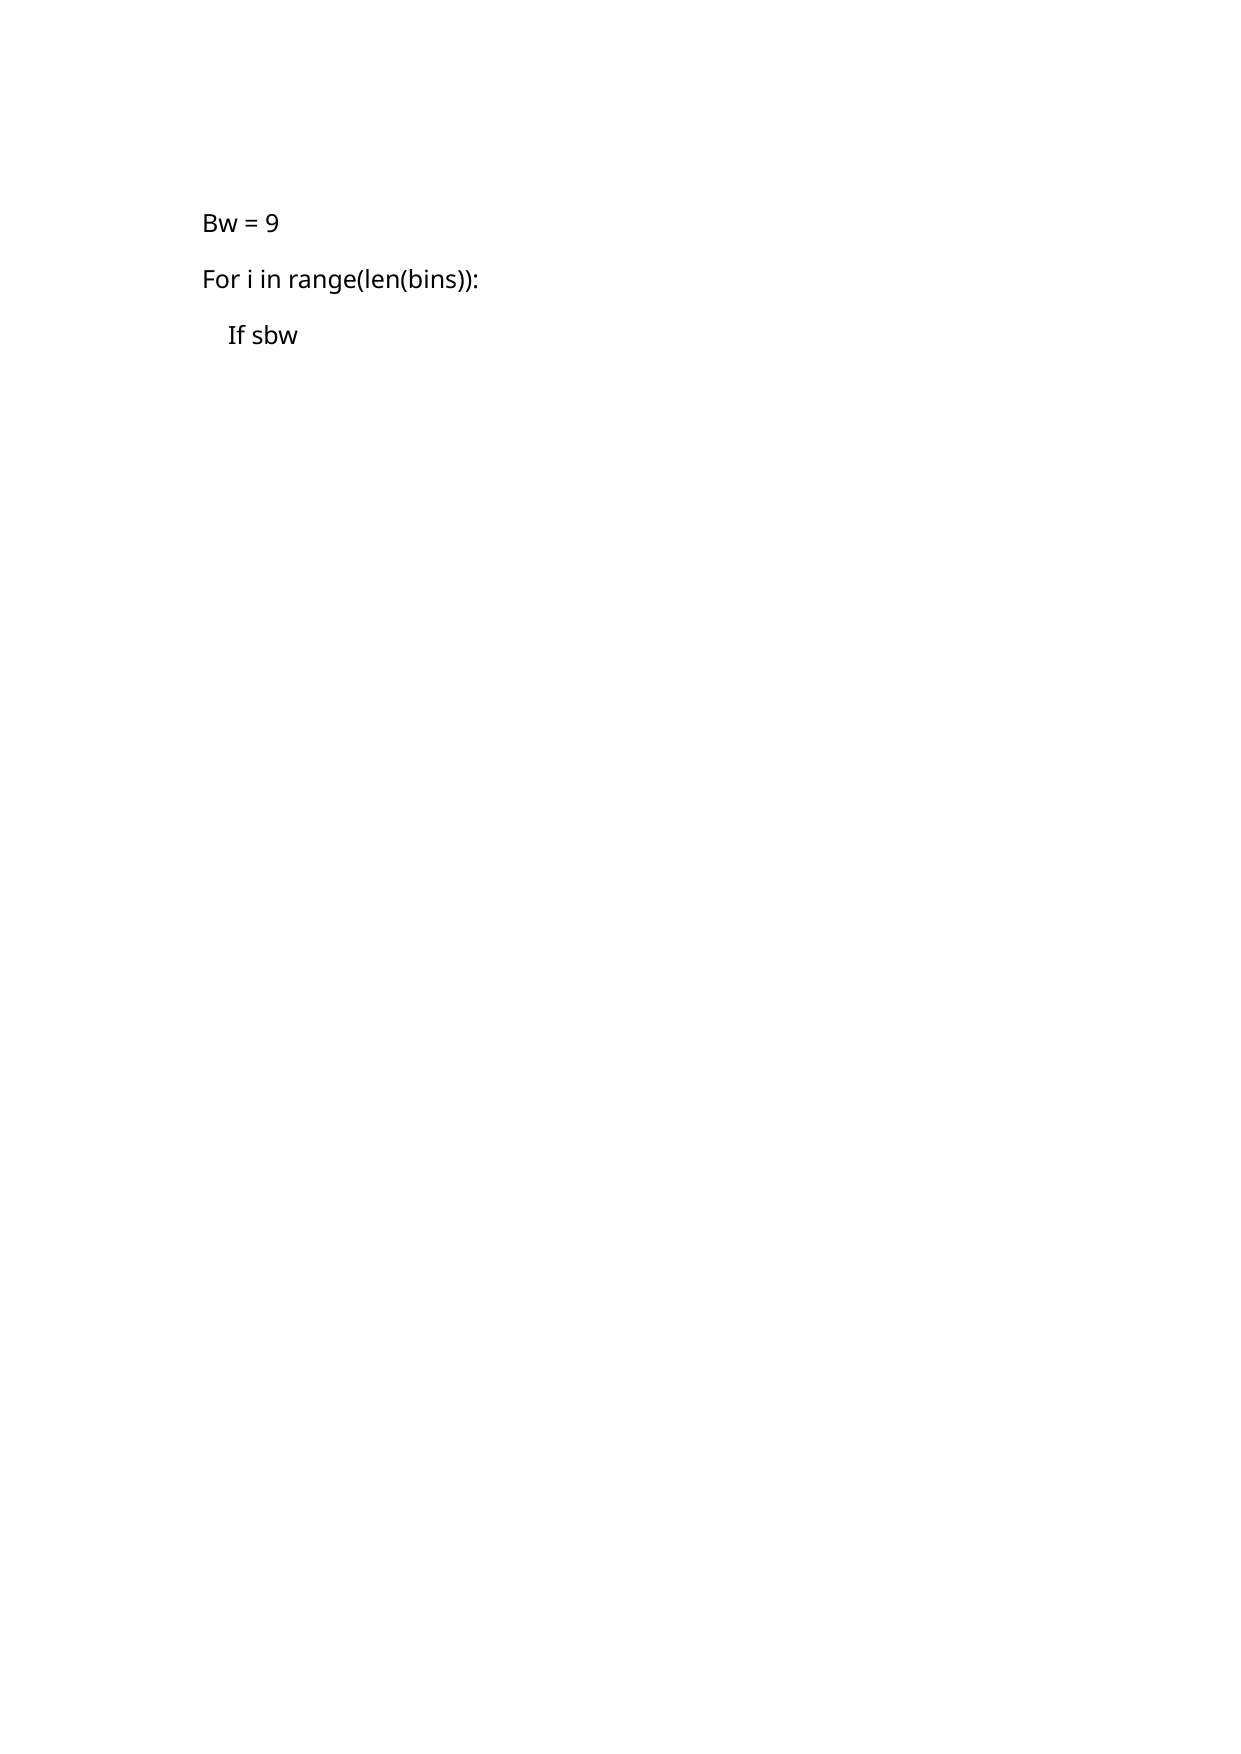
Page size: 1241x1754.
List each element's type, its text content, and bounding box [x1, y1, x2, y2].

text If sbw [150, 317, 1090, 352]
text Bw = 9 [150, 206, 1090, 240]
text For i in range(len(bins)): [150, 262, 1090, 296]
